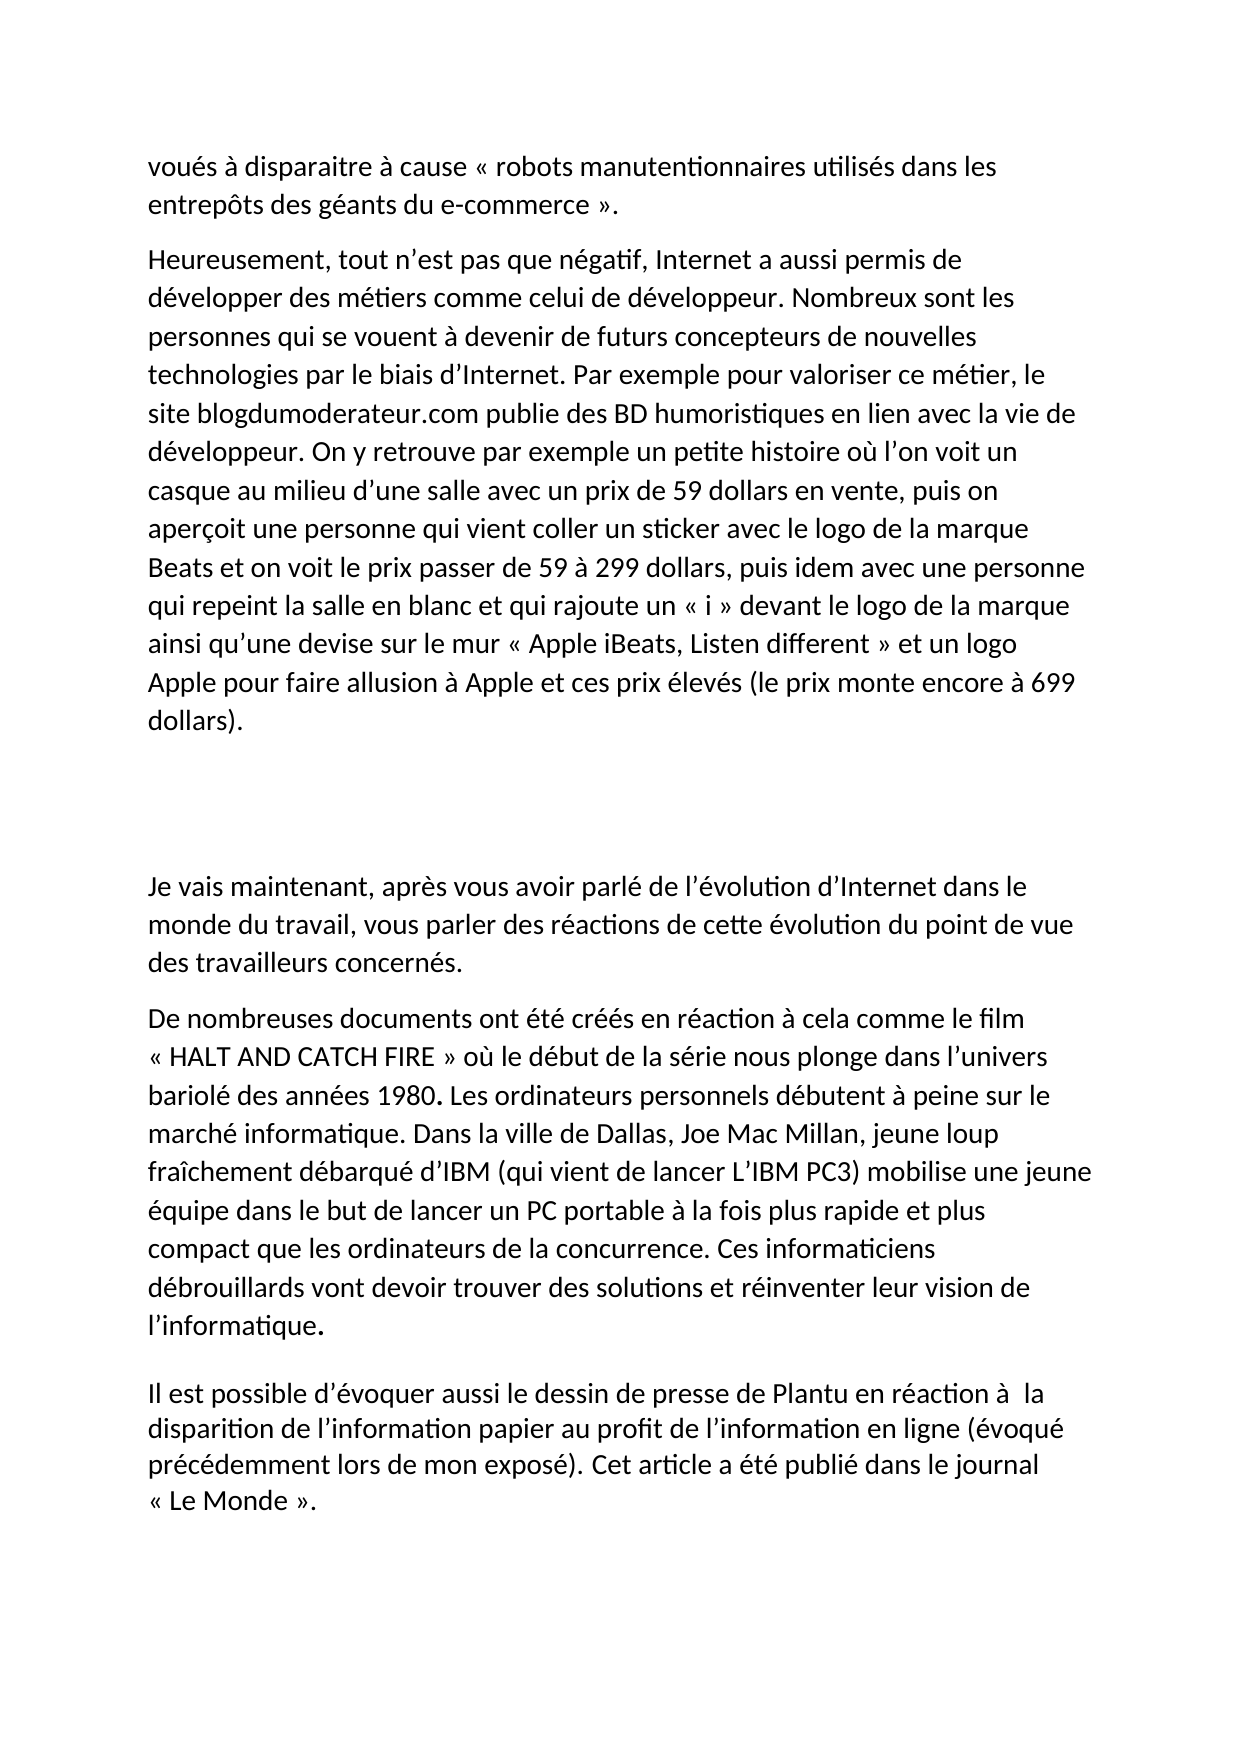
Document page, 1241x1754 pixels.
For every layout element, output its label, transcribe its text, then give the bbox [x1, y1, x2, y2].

text Il est possible d’évoquer aussi le dessin de presse de Plantu en réaction à la disparition de l’information papier au profit de l’information en ligne (évoqué précédemment lors de mon exposé). Cet article a été publié dans le journal « Le Monde ». [148, 1375, 1017, 1410]
text Je vais maintenant, après vous avoir parlé de l’évolution d’Internet dans le monde du travail, vous parler des réactions de cette évolution du point de vue des travailleurs concernés. [148, 868, 1093, 980]
text De nombreuses documents ont été créés en réaction à cela comme le film « HALT AND CATCH FIRE » où le début de la série nous plonge dans l’univers bariolé des années 1980. Les ordinateurs personnels débutent à peine sur le marché informatique. Dans la ville de Dallas, Joe Mac Millan, jeune loup fraîchement débarqué d’IBM (qui vient de lancer L’IBM PC3) mobilise une jeune équipe dans le but de lancer un PC portable à la fois plus rapide et plus compact que les ordinateurs de la concurrence. Ces informaticiens débrouillards vont devoir trouver des solutions et réinventer leur vision de l’informatique. [148, 1000, 1093, 1343]
text Heureusement, tout n’est pas que négatif, Internet a aussi permis de développer des métiers comme celui de développeur. Nombreux sont les personnes qui se vouent à devenir de futurs concepteurs de nouvelles technologies par le biais d’Internet. Par exemple pour valoriser ce métier, le site blogdumoderateur.com publie des BD humoristiques en lien avec la vie de développeur. On y retrouve par exemple un petite histoire où l’on voit un casque au milieu d’une salle avec un prix de 59 dollars en vente, puis on aperçoit une personne qui vient coller un sticker avec le logo de la marque Beats et on voit le prix passer de 59 à 299 dollars, puis idem avec une personne qui repeint la salle en blanc et qui rajoute un « i » devant le logo de la marque ainsi qu’une devise sur le mur « Apple iBeats, Listen different » et un logo Apple pour faire allusion à Apple et ces prix élevés (le prix monte encore à 699 dollars). [148, 241, 1093, 738]
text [148, 148, 1093, 222]
text Il est possible d’évoquer aussi le dessin de presse de Plantu en réaction à la disparition de l’information papier au profit de l’information en ligne (évoqué précédemment lors de mon exposé). Cet article a été publié dans le journal « Le Monde ». [317, 1375, 1093, 1517]
